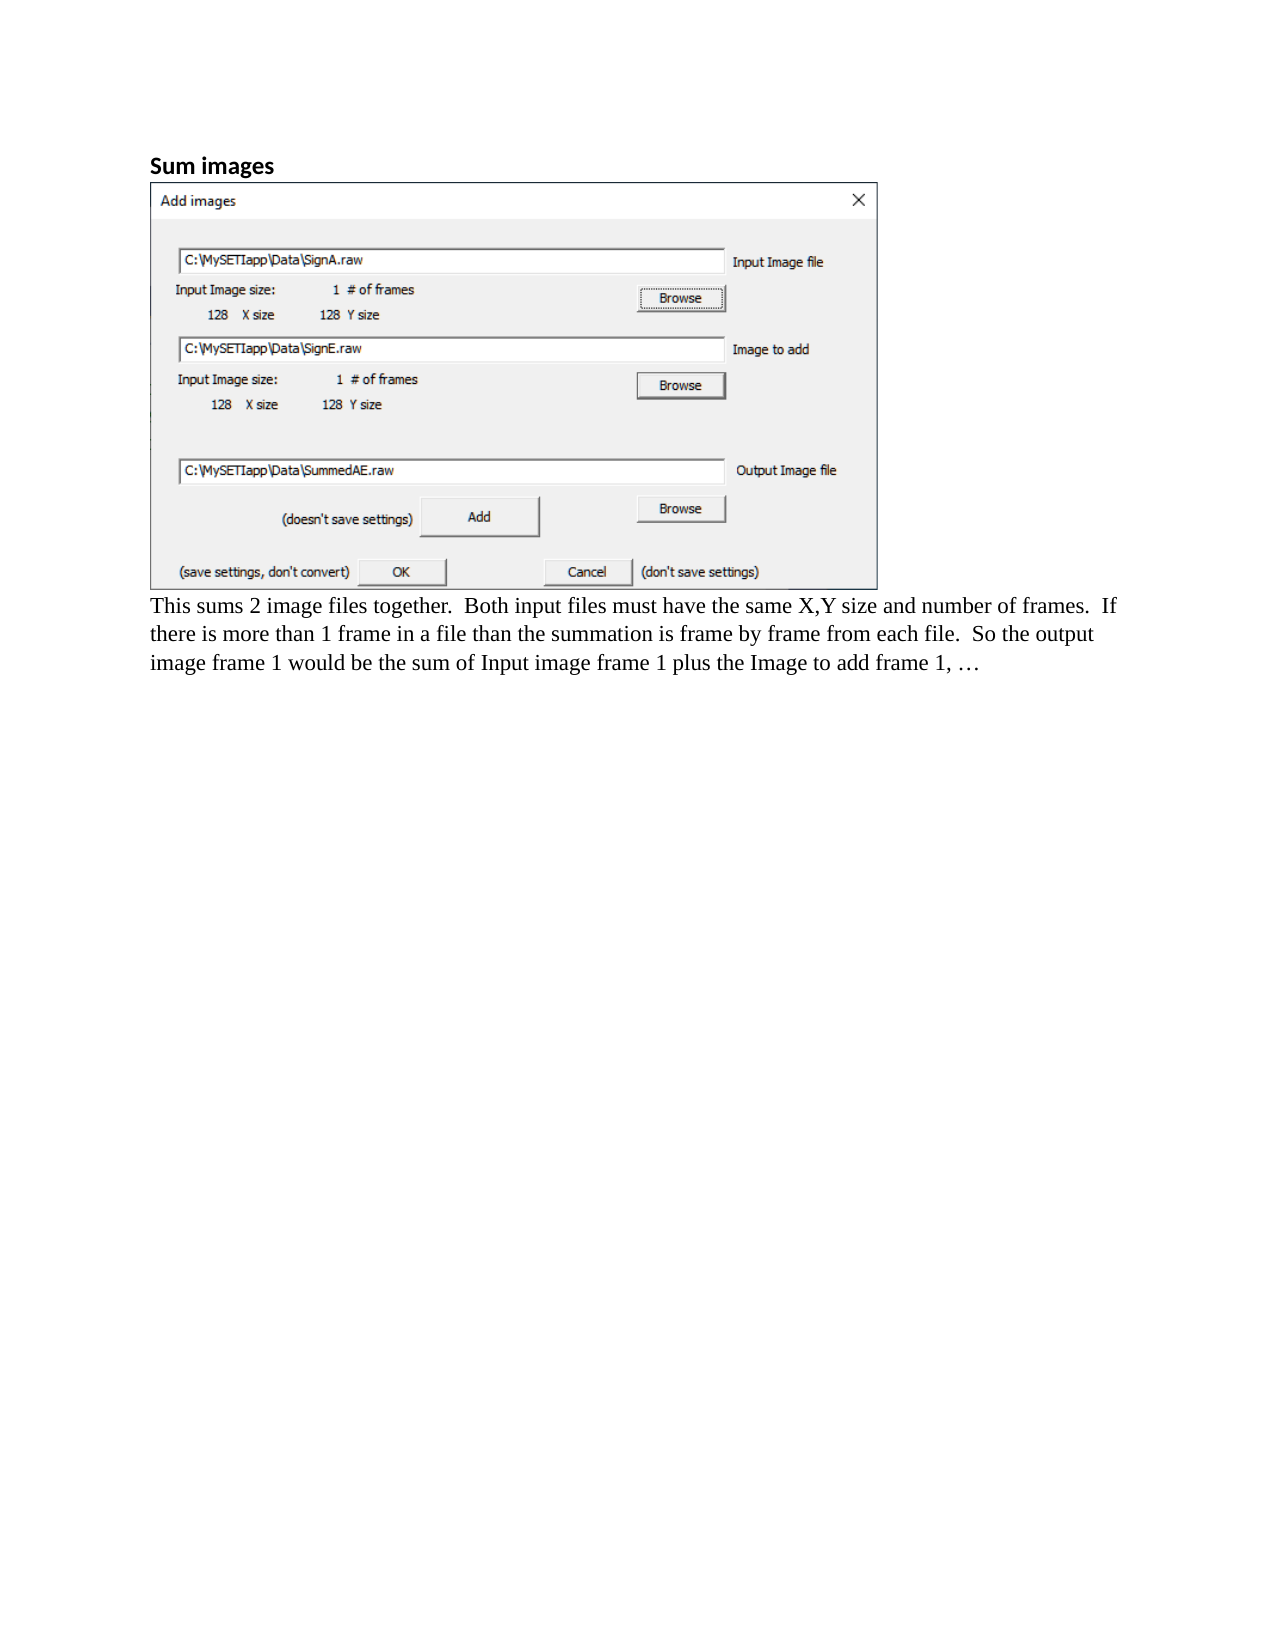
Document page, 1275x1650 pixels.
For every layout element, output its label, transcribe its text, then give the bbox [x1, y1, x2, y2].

picture [150, 182, 878, 590]
text Sum images [150, 150, 1125, 181]
text This sums 2 image files together. Both input files must have the same X,Y size and number of frames. If there is more than 1 frame in a file than the summation is frame by frame from each file. So the output image frame 1 would be the sum of Input image frame 1 plus the Image to add frame 1, … [150, 592, 1125, 675]
